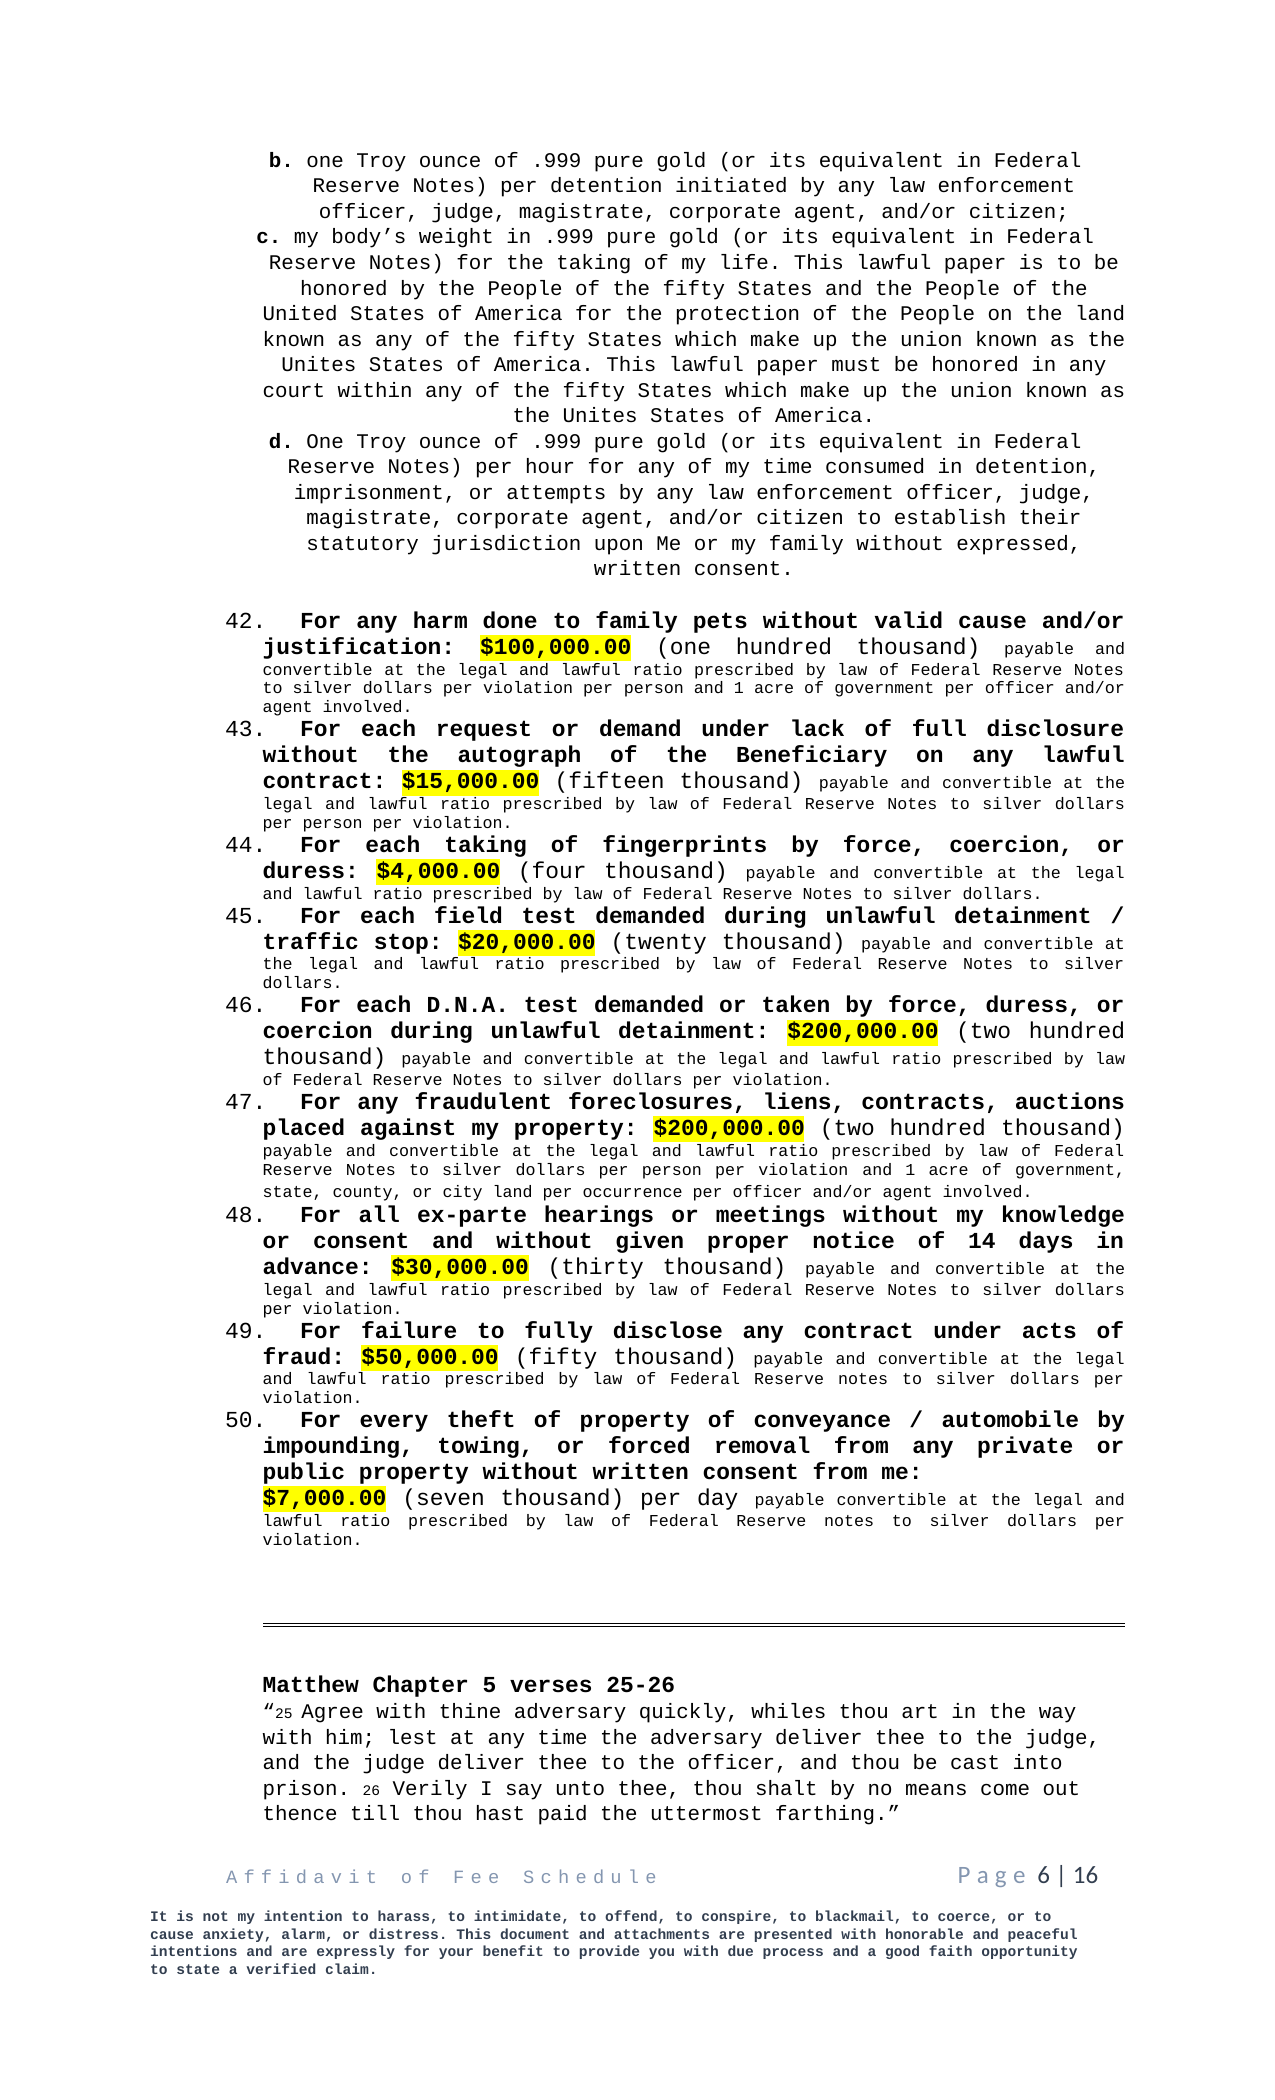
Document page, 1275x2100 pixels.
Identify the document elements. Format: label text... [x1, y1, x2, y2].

list For failure to fully disclose any contract under acts of fraud: $50,000.00 (fifty thousand) payable and convertible at the legal and lawful ratio prescribed by law of Federal Reserve notes to silver dollars per violation. [225, 1319, 1125, 1409]
list One Troy ounce of .999 pure gold (or its equivalent in Federal Reserve Notes) per hour for any of my time consumed in detention, imprisonment, or attempts by any law enforcement officer, judge, magistrate, corporate agent, and/or citizen to establish their statutory jurisdiction upon Me or my family without expressed, written consent. [225, 431, 1125, 582]
list $7,000.00 (seven thousand) per day payable convertible at the legal and lawful ratio prescribed by law of Federal Reserve notes to silver dollars per violation. [262, 1486, 1125, 1550]
list For every theft of property of conveyance / automobile by impounding, towing, or forced removal from any private or public property without written consent from me: [225, 1409, 1125, 1486]
list For each taking of fingerprints by force, coercion, or duress: $4,000.00 (four thousand) payable and convertible at the legal and lawful ratio prescribed by law of Federal Reserve Notes to silver dollars. [225, 833, 1125, 904]
list For all ex-parte hearings or meetings without my knowledge or consent and without given proper notice of 14 days in advance: $30,000.00 (thirty thousand) payable and convertible at the legal and lawful ratio prescribed by law of Federal Reserve Notes to silver dollars per violation. [225, 1203, 1125, 1319]
list Matthew Chapter 5 verses 25-26 [262, 1673, 1125, 1699]
list For each D.N.A. test demanded or taken by force, duress, or coercion during unlawful detainment: $200,000.00 (two hundred thousand) payable and convertible at the legal and lawful ratio prescribed by law of Federal Reserve Notes to silver dollars per violation. [225, 994, 1125, 1090]
list For each field test demanded during unlawful detainment / traffic stop: $20,000.00 (twenty thousand) payable and convertible at the legal and lawful ratio prescribed by law of Federal Reserve Notes to silver dollars. [225, 904, 1125, 994]
list “25 Agree with thine adversary quickly, whiles thou art in the way with him; lest at any time the adversary deliver thee to the judge, and the judge deliver thee to the officer, and thou be cast into prison. 26 Verily I say unto thee, thou shalt by no means come out thence till thou hast paid the uttermost farthing.” [262, 1701, 1125, 1827]
list For each request or demand under lack of full disclosure without the autograph of the Beneficiary on any lawful contract: $15,000.00 (fifteen thousand) payable and convertible at the legal and lawful ratio prescribed by law of Federal Reserve Notes to silver dollars per person per violation. [225, 718, 1125, 833]
list For any fraudulent foreclosures, liens, contracts, auctions placed against my property: $200,000.00 (two hundred thousand) payable and convertible at the legal and lawful ratio prescribed by law of Federal Reserve Notes to silver dollars per person per violation and 1 acre of government, state, county, or city land per occurrence per officer and/or agent involved. [225, 1090, 1125, 1203]
list one Troy ounce of .999 pure gold (or its equivalent in Federal Reserve Notes) per detention initiated by any law enforcement officer, judge, magistrate, corporate agent, and/or citizen; [225, 150, 1125, 225]
list my body’s weight in .999 pure gold (or its equivalent in Federal Reserve Notes) for the taking of my life. This lawful paper is to be honored by the People of the fifty States and the People of the United States of America for the protection of the People on the land known as any of the fifty States which make up the union known as the Unites States of America. This lawful paper must be honored in any court within any of the fifty States which make up the union known as the Unites States of America. [225, 227, 1125, 429]
list For any harm done to family pets without valid cause and/or justification: $100,000.00 (one hundred thousand) payable and convertible at the legal and lawful ratio prescribed by law of Federal Reserve Notes to silver dollars per violation per person and 1 acre of government per officer and/or agent involved. [225, 609, 1125, 718]
